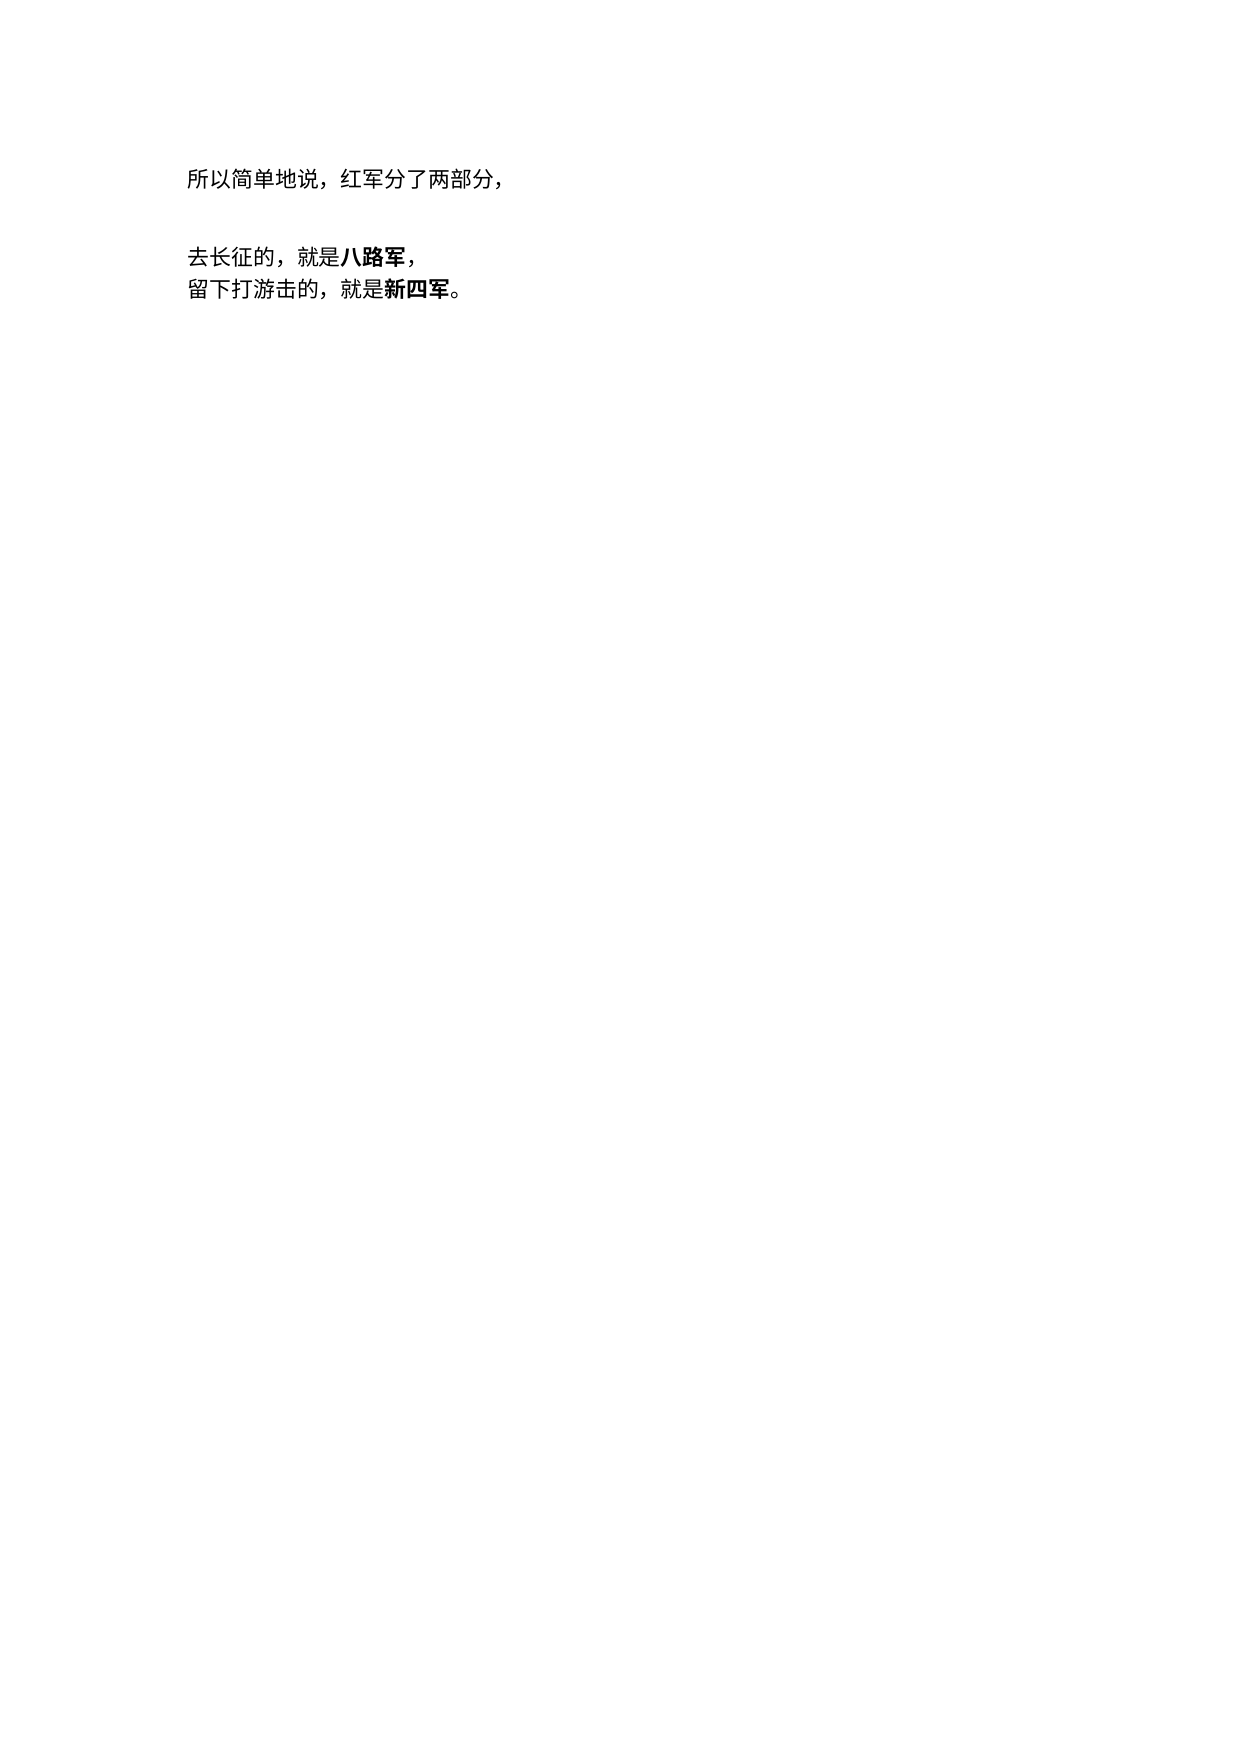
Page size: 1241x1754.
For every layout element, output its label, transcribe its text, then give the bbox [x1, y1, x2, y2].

text 去长征的，就是八路军， [187, 239, 1053, 272]
text 所以简单地说，红军分了两部分， [187, 162, 1053, 194]
text 留下打游击的，就是新四军。 [187, 272, 1053, 304]
